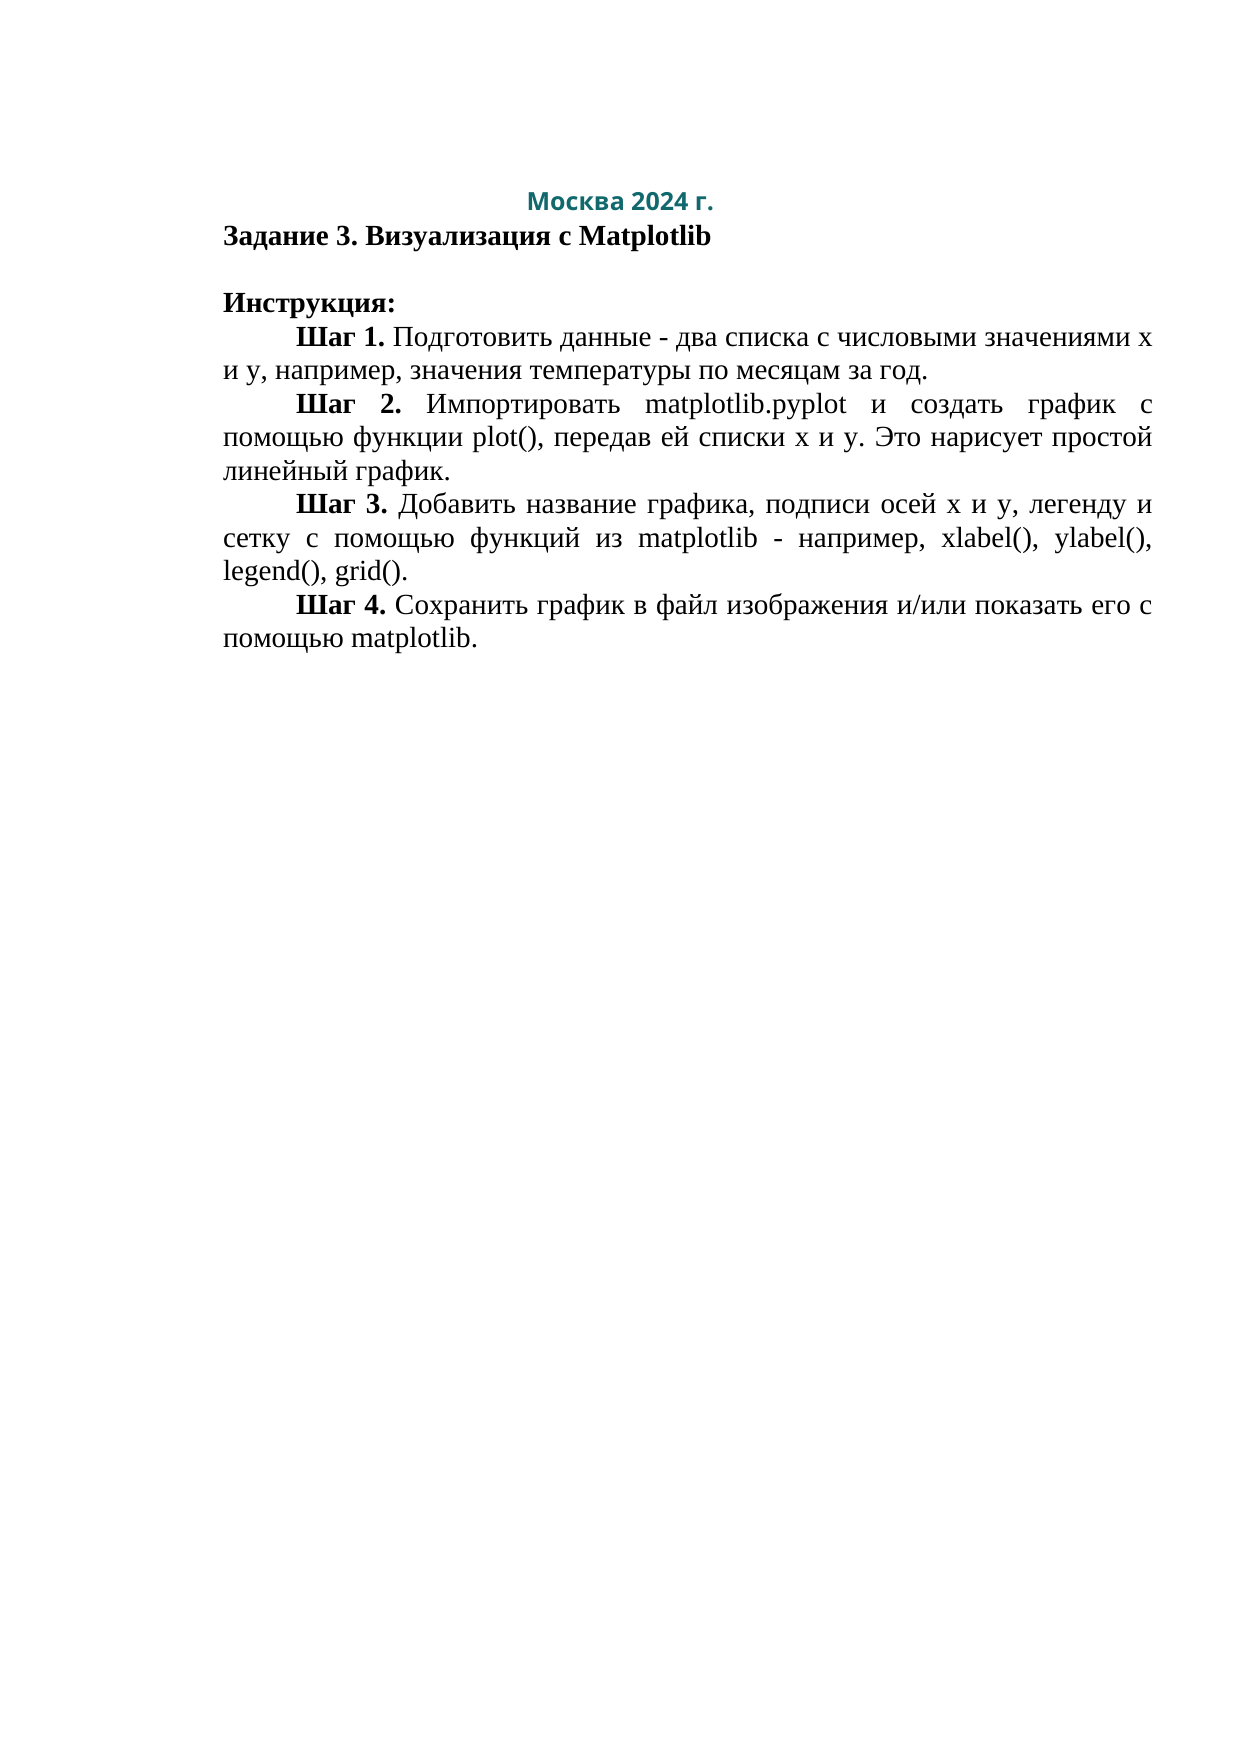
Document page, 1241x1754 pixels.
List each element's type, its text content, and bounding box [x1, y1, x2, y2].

text Задание 3. Визуализация с Matplotlib [150, 218, 1153, 252]
text Инструкция: [150, 285, 1153, 319]
text Шаг 3. Добавить название графика, подписи осей x и y, легенду и сетку с помощью функций из matplotlib - например, xlabel(), ylabel(), legend(), grid(). [223, 486, 1153, 587]
text Шаг 1. Подготовить данные - два списка с числовыми значениями x и y, например, значения температуры по месяцам за год. [223, 319, 1153, 386]
text Москва 2024 г. [150, 184, 1090, 218]
text Шаг 4. Сохранить график в файл изображения и/или показать его с помощью matplotlib. [223, 587, 1153, 654]
text Шаг 2. Импортировать matplotlib.pyplot и создать график с помощью функции plot(), передав ей списки x и y. Это нарисует простой линейный график. [223, 386, 1153, 486]
